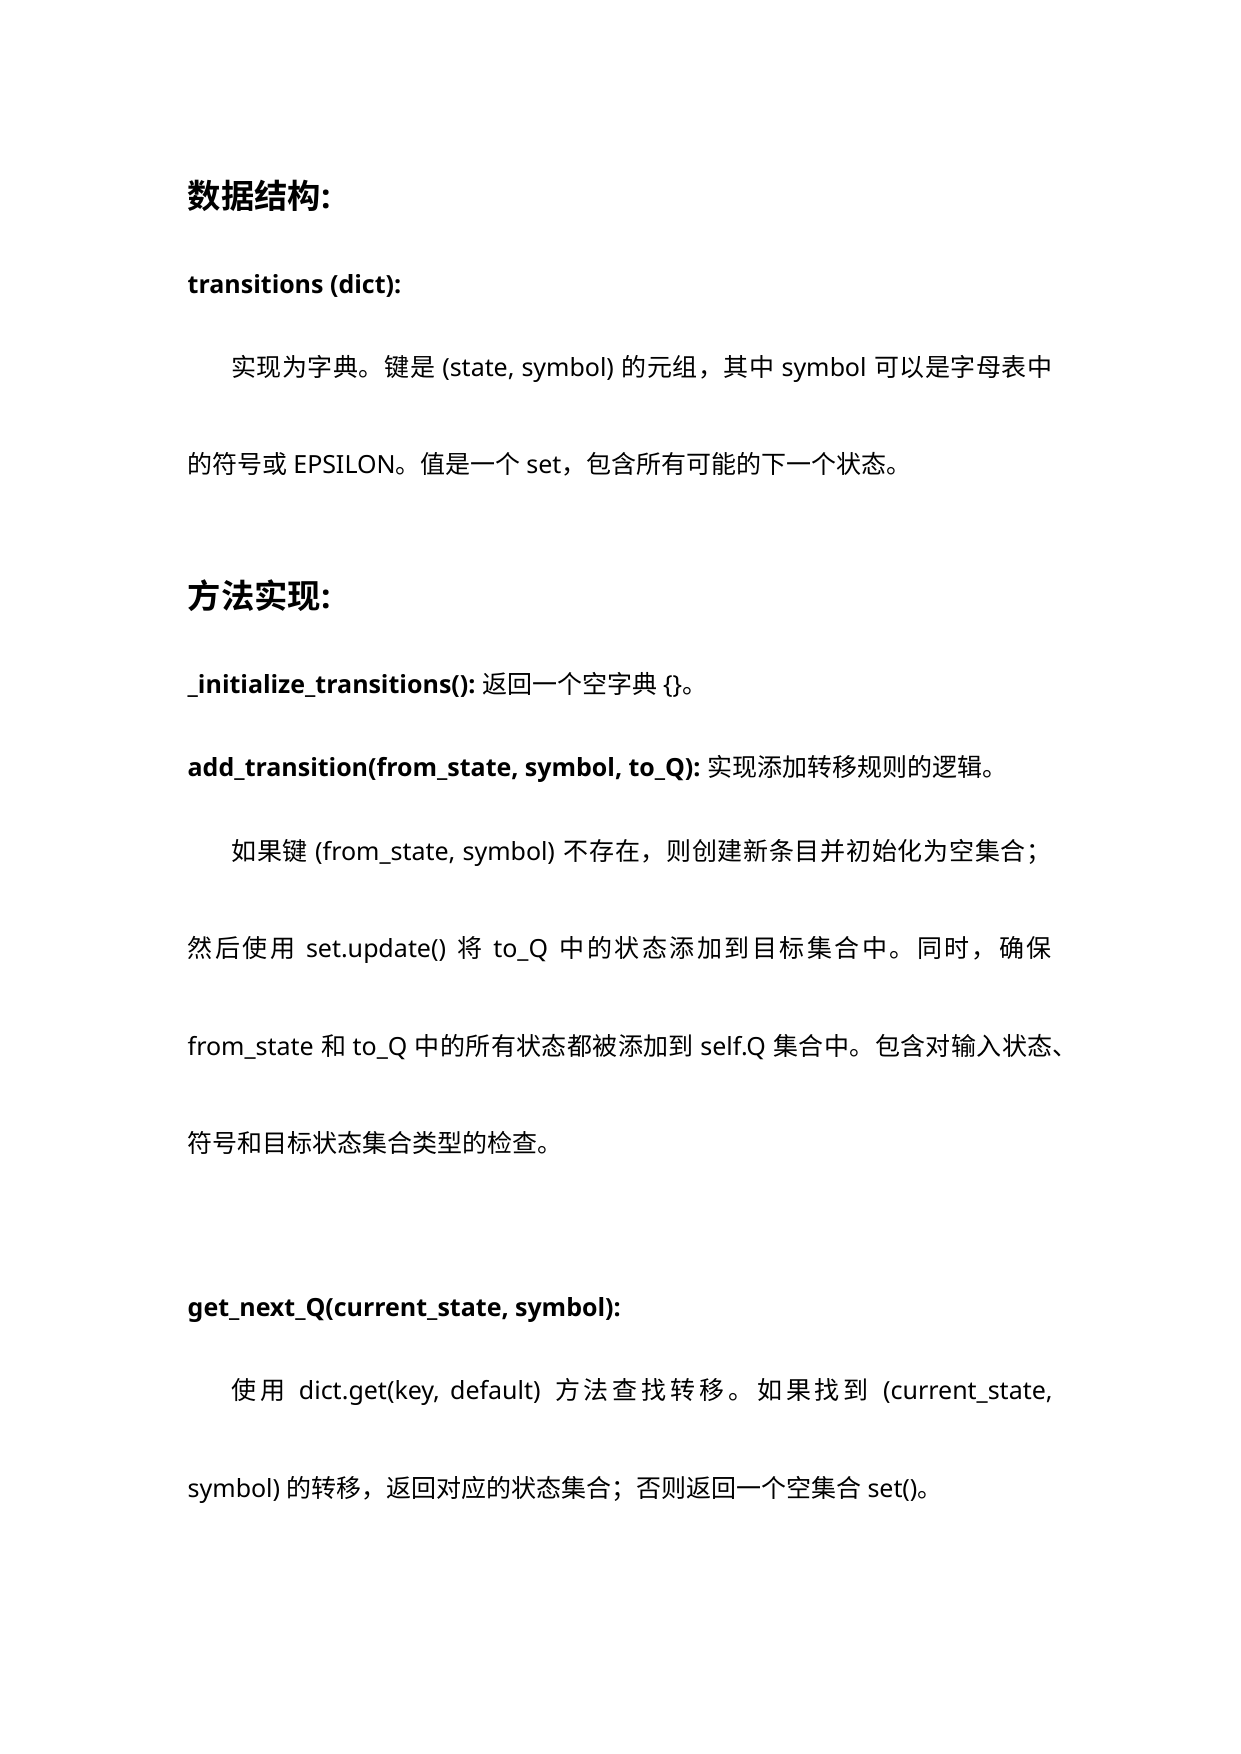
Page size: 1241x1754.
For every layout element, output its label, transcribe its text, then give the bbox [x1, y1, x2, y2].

text transitions (dict): [187, 251, 1053, 316]
text _initialize_transitions(): 返回一个空字典 {}。 [187, 650, 1053, 715]
text 方法实现: [187, 561, 1053, 626]
text 实现为字典。键是 (state, symbol) 的元组，其中 symbol 可以是字母表中的符号或 EPSILON。值是一个 set，包含所有可能的下一个状态。 [187, 333, 1053, 496]
text 使用 dict.get(key, default) 方法查找转移。如果找到 (current_state, symbol) 的转移，返回对应的状态集合；否则返回一个空集合 set()。 [187, 1356, 1053, 1519]
text 数据结构: [187, 162, 1053, 227]
text add_transition(from_state, symbol, to_Q): 实现添加转移规则的逻辑。 [187, 733, 1053, 798]
text get_next_Q(current_state, symbol): [187, 1274, 1053, 1339]
text 如果键 (from_state, symbol) 不存在，则创建新条目并初始化为空集合；然后使用 set.update() 将 to_Q 中的状态添加到目标集合中。同时，确保 from_state 和 to_Q 中的所有状态都被添加到 self.Q 集合中。包含对输入状态、符号和目标状态集合类型的检查。 [187, 817, 1053, 1174]
